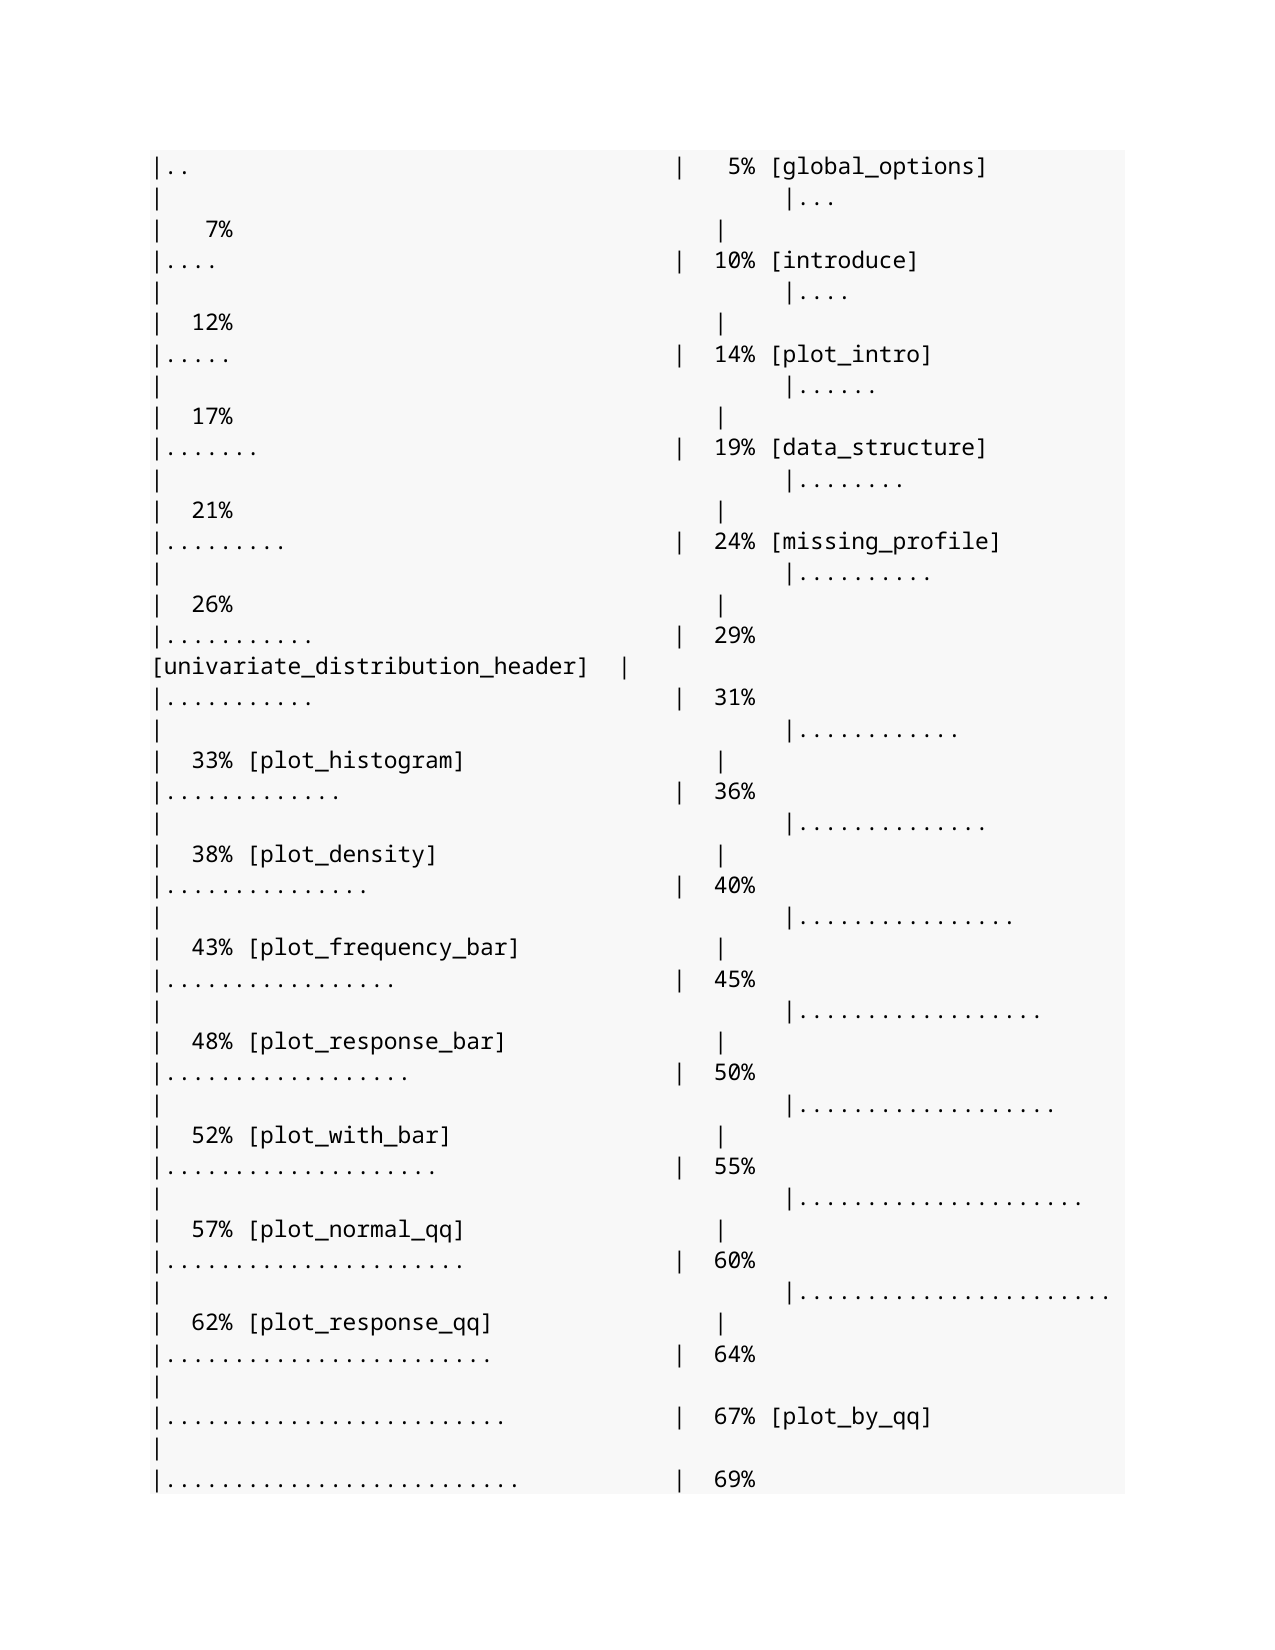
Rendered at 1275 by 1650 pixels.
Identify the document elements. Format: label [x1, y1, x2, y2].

text [150, 150, 1125, 1494]
